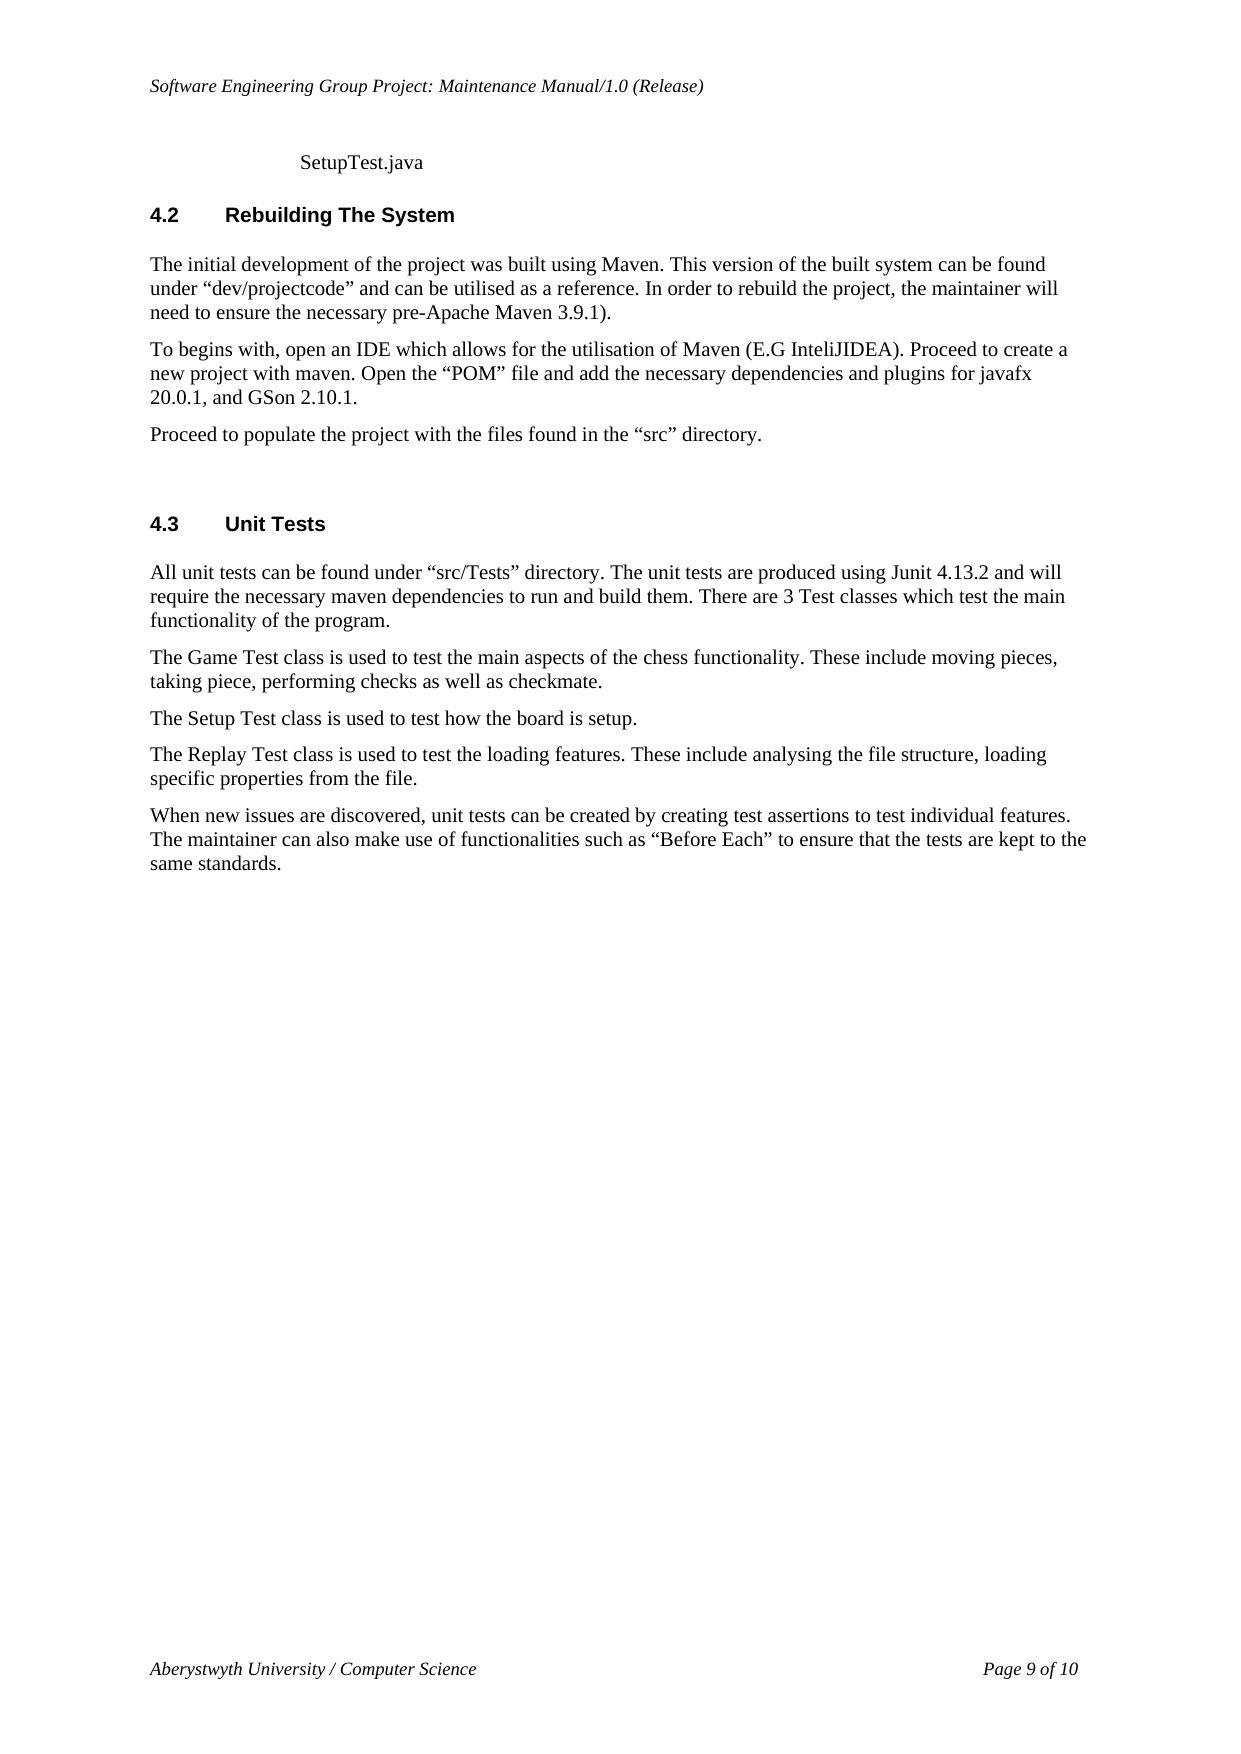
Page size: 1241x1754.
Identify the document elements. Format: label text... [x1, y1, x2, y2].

text SetupTest.java [150, 150, 1090, 174]
text The Replay Test class is used to test the loading features. These include analysing the file structure, loading specific properties from the file. [150, 742, 1090, 790]
text Proceed to populate the project with the files found in the “src” directory. [150, 422, 1090, 446]
subtitle Unit Tests [150, 511, 1090, 535]
subtitle Rebuilding The System [150, 203, 1090, 227]
text The initial development of the project was built using Maven. This version of the built system can be found under “dev/projectcode” and can be utilised as a reference. In order to rebuild the project, the maintainer will need to ensure the necessary pre-Apache Maven 3.9.1). [150, 252, 1090, 324]
text All unit tests can be found under “src/Tests” directory. The unit tests are produced using Junit 4.13.2 and will require the necessary maven dependencies to run and build them. There are 3 Test classes which test the main functionality of the program. [150, 560, 1090, 632]
text To begins with, open an IDE which allows for the utilisation of Maven (E.G InteliJIDEA). Proceed to create a new project with maven. Open the “POM” file and add the necessary dependencies and plugins for javafx 20.0.1, and GSon 2.10.1. [150, 337, 1090, 409]
text The Setup Test class is used to test how the board is setup. [150, 706, 1090, 730]
text The Game Test class is used to test the main aspects of the chess functionality. These include moving pieces, taking piece, performing checks as well as checkmate. [150, 645, 1090, 693]
text When new issues are discovered, unit tests can be created by creating test assertions to test individual features. The maintainer can also make use of functionalities such as “Before Each” to ensure that the tests are kept to the same standards. [150, 803, 1090, 875]
